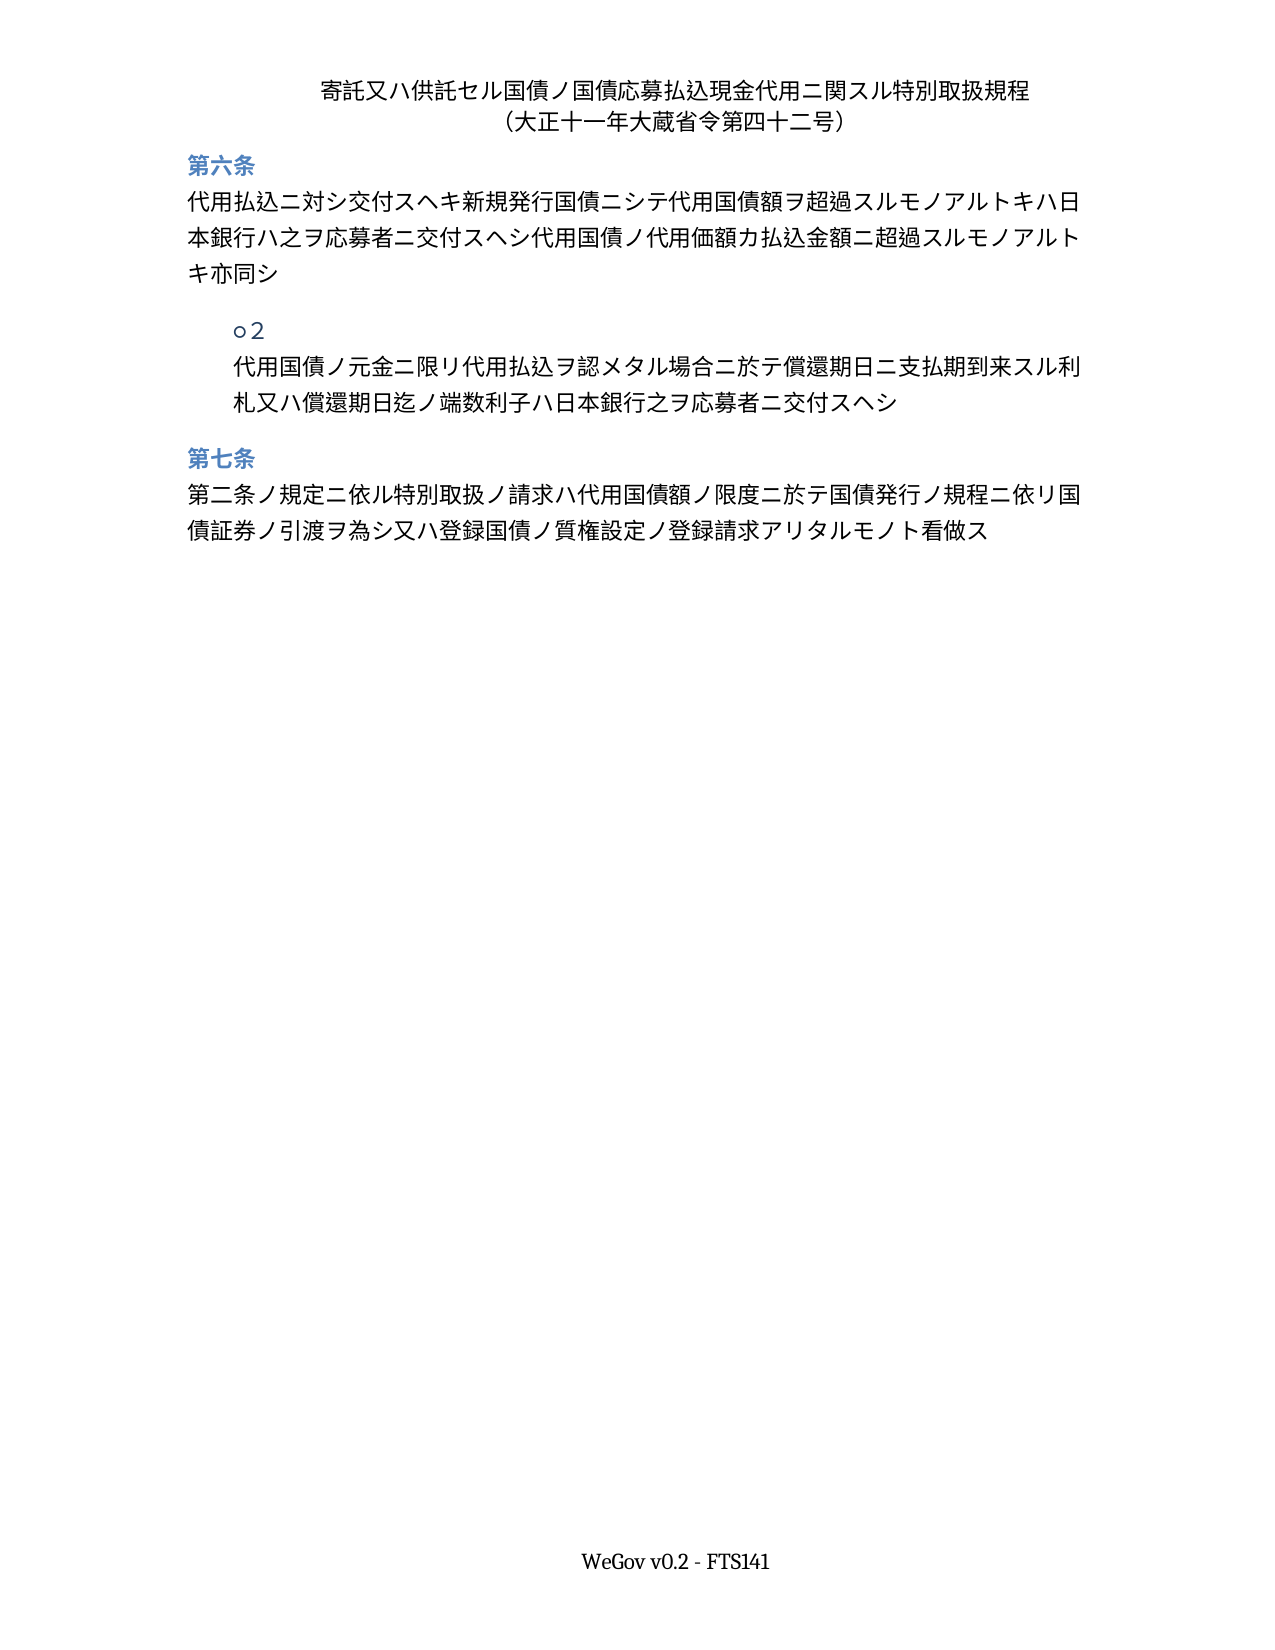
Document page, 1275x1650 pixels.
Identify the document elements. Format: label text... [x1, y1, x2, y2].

text 第二条ノ規定ニ依ル特別取扱ノ請求ハ代用国債額ノ限度ニ於テ国債発行ノ規程ニ依リ国債証券ノ引渡ヲ為シ又ハ登録国債ノ質権設定ノ登録請求アリタルモノト看做ス [187, 479, 1087, 546]
subtitle ○２ [233, 314, 1087, 346]
text 代用国債ノ元金ニ限リ代用払込ヲ認メタル場合ニ於テ償還期日ニ支払期到来スル利札又ハ償還期日迄ノ端数利子ハ日本銀行之ヲ応募者ニ交付スヘシ [233, 351, 1087, 418]
text 代用払込ニ対シ交付スヘキ新規発行国債ニシテ代用国債額ヲ超過スルモノアルトキハ日本銀行ハ之ヲ応募者ニ交付スヘシ代用国債ノ代用価額カ払込金額ニ超過スルモノアルトキ亦同シ [187, 186, 1087, 289]
subtitle 第七条 [187, 443, 1087, 474]
subtitle 第六条 [187, 150, 1087, 181]
